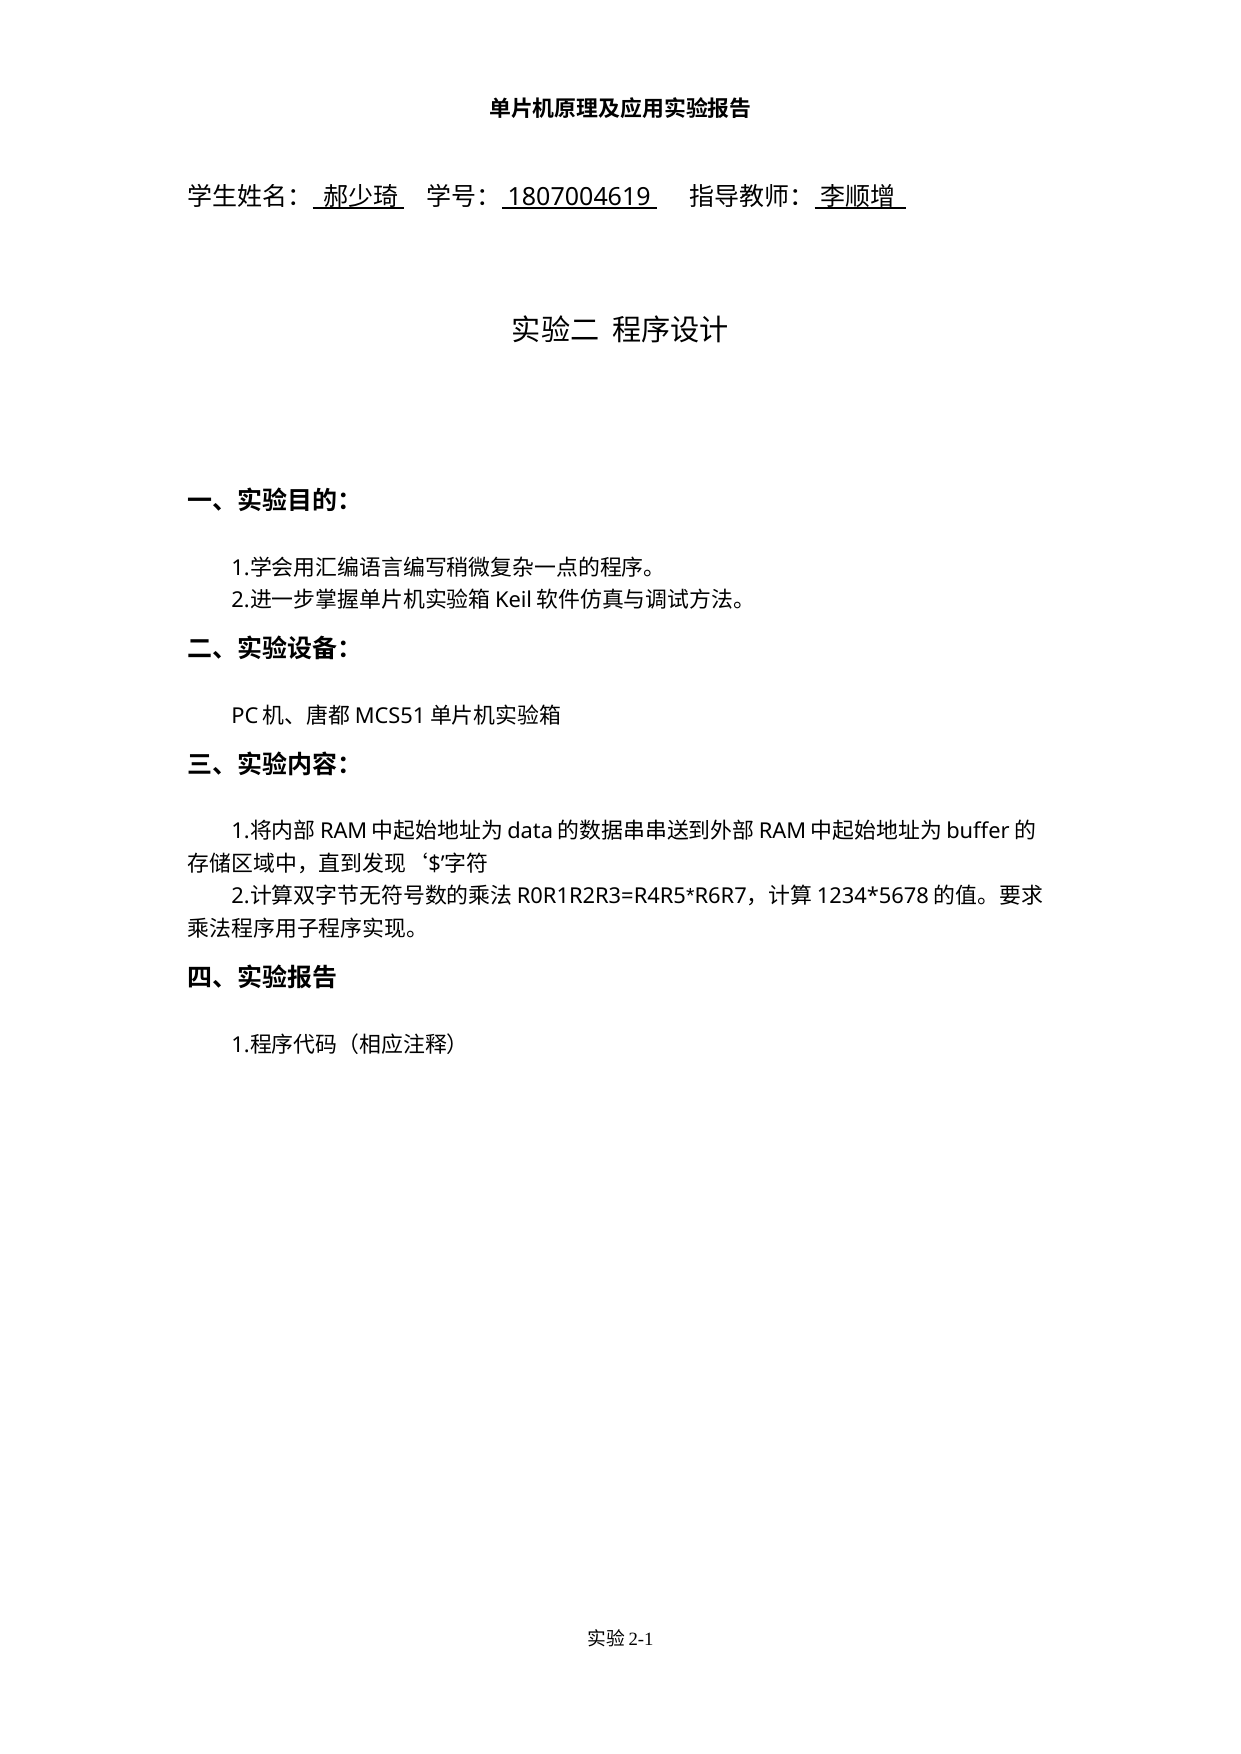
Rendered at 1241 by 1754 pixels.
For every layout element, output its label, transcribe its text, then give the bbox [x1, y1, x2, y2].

text 实验二 程序设计 [187, 295, 1053, 360]
text 1.将内部RAM中起始地址为data的数据串串送到外部RAM中起始地址为buffer的存储区域中，直到发现‘$’字符 [187, 813, 1053, 878]
text 1.程序代码（相应注释） [187, 1026, 1053, 1059]
text 2.进一步掌握单片机实验箱Keil软件仿真与调试方法。 [187, 582, 1053, 614]
text 2.计算双字节无符号数的乘法R0R1R2R3=R4R5*R6R7，计算1234*5678的值。要求乘法程序用子程序实现。 [187, 878, 1053, 943]
text 三、实验内容： [187, 730, 1053, 795]
text 学生姓名： 郝少琦 学号： 1807004619 指导教师： 李顺增 [187, 162, 1053, 227]
text 四、实验报告 [187, 943, 1053, 1008]
text PC机、唐都MCS51单片机实验箱 [187, 698, 1053, 730]
text 二、实验设备： [187, 614, 1053, 679]
text 一、实验目的： [187, 466, 1053, 531]
text 1.学会用汇编语言编写稍微复杂一点的程序。 [187, 549, 1053, 582]
